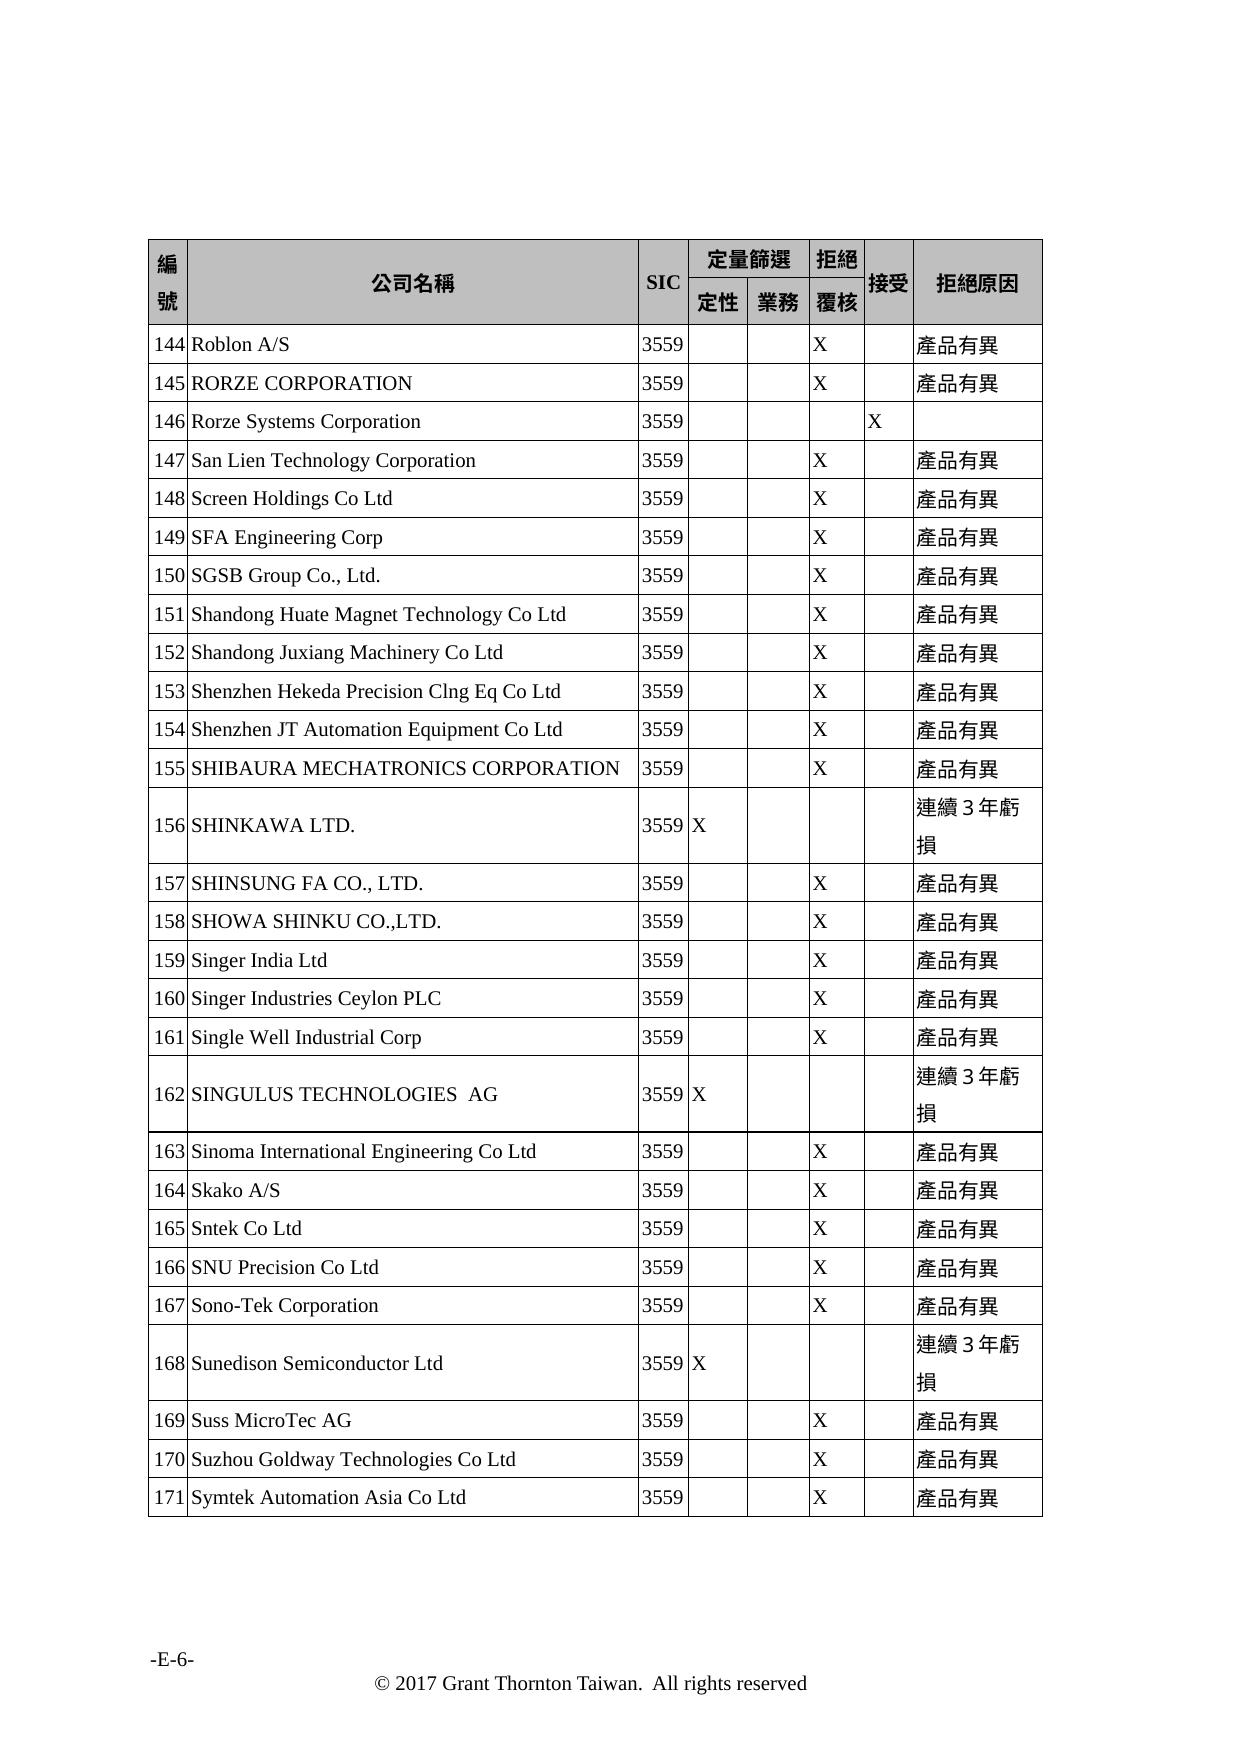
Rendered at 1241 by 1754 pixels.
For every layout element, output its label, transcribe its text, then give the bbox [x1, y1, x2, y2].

table_cell X [689, 1056, 747, 1131]
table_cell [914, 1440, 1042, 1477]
table_cell [748, 479, 809, 517]
table_cell SHINKAWA LTD. [188, 788, 638, 863]
table_cell SHINSUNG FA CO., LTD. [188, 864, 638, 901]
table_cell [865, 979, 913, 1017]
table_cell 3559 [639, 672, 688, 709]
table_cell 146 [149, 402, 187, 440]
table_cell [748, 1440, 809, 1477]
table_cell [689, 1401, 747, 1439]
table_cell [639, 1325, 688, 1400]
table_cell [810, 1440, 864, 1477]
table_cell 156 [149, 788, 187, 863]
table_cell X [810, 1018, 864, 1055]
table_cell [914, 402, 1042, 440]
table_cell 164 [149, 1171, 187, 1208]
table_cell X [810, 711, 864, 748]
table_cell X [810, 556, 864, 594]
table_cell [865, 941, 913, 978]
table_cell 154 [149, 711, 187, 748]
table_cell [865, 788, 913, 863]
table_cell 3559 [639, 711, 688, 748]
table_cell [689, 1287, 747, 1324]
table_cell X [810, 325, 864, 363]
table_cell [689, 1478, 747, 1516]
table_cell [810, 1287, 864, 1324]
table_cell X [810, 749, 864, 787]
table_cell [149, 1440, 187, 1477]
table_header 拒絕原因 [914, 240, 1042, 324]
table_cell 產品有異 [914, 518, 1042, 555]
table_cell Rorze Systems Corporation [188, 402, 638, 440]
table_cell Shenzhen JT Automation Equipment Co Ltd [188, 711, 638, 748]
table_cell 158 [149, 902, 187, 940]
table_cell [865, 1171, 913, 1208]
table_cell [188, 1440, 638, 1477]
table_cell 3559 [639, 556, 688, 594]
table_cell X [810, 518, 864, 555]
table_cell [865, 634, 913, 671]
table_cell X [810, 941, 864, 978]
table_cell [748, 364, 809, 401]
table_cell 產品有異 [914, 864, 1042, 901]
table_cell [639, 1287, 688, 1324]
table_cell X [810, 441, 864, 478]
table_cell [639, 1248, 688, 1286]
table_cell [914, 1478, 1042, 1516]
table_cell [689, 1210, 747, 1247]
table_cell [865, 711, 913, 748]
table_cell [865, 864, 913, 901]
table_cell 3559 [639, 1171, 688, 1208]
table_cell 150 [149, 556, 187, 594]
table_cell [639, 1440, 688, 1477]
table_cell [810, 788, 864, 863]
table_cell [689, 711, 747, 748]
table_cell 3559 [639, 749, 688, 787]
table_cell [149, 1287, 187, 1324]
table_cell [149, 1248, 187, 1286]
table_cell [748, 864, 809, 901]
table_cell [748, 788, 809, 863]
table_cell 3559 [639, 595, 688, 632]
table_cell [689, 556, 747, 594]
table_cell 產品有異 [914, 711, 1042, 748]
table_cell 3559 [639, 479, 688, 517]
table_cell SGSB Group Co., Ltd. [188, 556, 638, 594]
table_cell 161 [149, 1018, 187, 1055]
table_cell [689, 634, 747, 671]
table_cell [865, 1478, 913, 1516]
table_cell 產品有異 [914, 902, 1042, 940]
table_cell 3559 [639, 1133, 688, 1170]
table_cell [689, 1171, 747, 1208]
table_cell 3559 [639, 441, 688, 478]
table_cell [748, 518, 809, 555]
table_cell X [810, 1171, 864, 1208]
table_header 拒絕 [810, 240, 864, 277]
table_cell Shandong Huate Magnet Technology Co Ltd [188, 595, 638, 632]
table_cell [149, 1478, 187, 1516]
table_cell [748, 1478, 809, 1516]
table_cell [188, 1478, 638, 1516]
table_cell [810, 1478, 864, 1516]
table_cell 產品有異 [914, 1133, 1042, 1170]
table_cell [689, 364, 747, 401]
table_cell 產品有異 [914, 364, 1042, 401]
table_cell 產品有異 [914, 941, 1042, 978]
table_cell 155 [149, 749, 187, 787]
table_cell [689, 595, 747, 632]
table_cell Roblon A/S [188, 325, 638, 363]
table_cell Shenzhen Hekeda Precision Clng Eq Co Ltd [188, 672, 638, 709]
table_cell 149 [149, 518, 187, 555]
table_cell 產品有異 [914, 634, 1042, 671]
table_cell [865, 364, 913, 401]
table_cell [748, 672, 809, 709]
table_cell [689, 402, 747, 440]
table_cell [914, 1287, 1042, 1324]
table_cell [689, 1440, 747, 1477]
table_cell [748, 902, 809, 940]
table_cell 162 [149, 1056, 187, 1131]
table_cell 160 [149, 979, 187, 1017]
table_cell Single Well Industrial Corp [188, 1018, 638, 1055]
table_cell Singer India Ltd [188, 941, 638, 978]
table_cell [865, 479, 913, 517]
table_cell [748, 1133, 809, 1170]
table_cell 覆核 [810, 278, 864, 324]
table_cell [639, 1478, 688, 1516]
table_cell 144 [149, 325, 187, 363]
table_header SIC [639, 240, 688, 324]
table_cell [689, 864, 747, 901]
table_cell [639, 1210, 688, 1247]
table_cell [810, 1056, 864, 1131]
table_cell X [689, 788, 747, 863]
table_cell SHIBAURA MECHATRONICS CORPORATION [188, 749, 638, 787]
table_cell 3559 [639, 364, 688, 401]
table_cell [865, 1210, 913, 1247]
table_cell Sinoma International Engineering Co Ltd [188, 1133, 638, 1170]
table_cell 145 [149, 364, 187, 401]
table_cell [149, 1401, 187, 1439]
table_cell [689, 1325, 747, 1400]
table_cell 產品有異 [914, 749, 1042, 787]
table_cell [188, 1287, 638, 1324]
table_cell 159 [149, 941, 187, 978]
table_cell 153 [149, 672, 187, 709]
table_cell [748, 1056, 809, 1131]
table_cell X [810, 979, 864, 1017]
table_cell 連續3年虧損 [914, 1056, 1042, 1131]
table_cell 業務 [748, 278, 809, 324]
table_cell [865, 1018, 913, 1055]
table_cell Screen Holdings Co Ltd [188, 479, 638, 517]
table_cell [748, 595, 809, 632]
table_cell 產品有異 [914, 556, 1042, 594]
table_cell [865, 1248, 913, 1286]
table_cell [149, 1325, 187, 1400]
table_cell 連續3年虧損 [914, 788, 1042, 863]
table_cell [689, 941, 747, 978]
table_cell 產品有異 [914, 595, 1042, 632]
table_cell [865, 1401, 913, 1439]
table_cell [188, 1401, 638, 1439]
table_cell [689, 325, 747, 363]
table_cell RORZE CORPORATION [188, 364, 638, 401]
table_cell [810, 402, 864, 440]
table_cell SHOWA SHINKU CO.,LTD. [188, 902, 638, 940]
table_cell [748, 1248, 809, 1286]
table_cell [865, 902, 913, 940]
table_cell 3559 [639, 941, 688, 978]
table_cell 148 [149, 479, 187, 517]
table_cell SINGULUS TECHNOLOGIES AG [188, 1056, 638, 1131]
table_header 接受 [865, 240, 913, 324]
table_cell 產品有異 [914, 325, 1042, 363]
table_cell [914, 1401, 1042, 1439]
table_cell X [810, 595, 864, 632]
table_cell 產品有異 [914, 441, 1042, 478]
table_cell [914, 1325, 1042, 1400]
table_cell 3559 [639, 979, 688, 1017]
table_cell [748, 402, 809, 440]
table_cell [865, 556, 913, 594]
table_cell 產品有異 [914, 1018, 1042, 1055]
table_cell [689, 441, 747, 478]
table_cell X [810, 1133, 864, 1170]
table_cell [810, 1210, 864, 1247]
table_cell 3559 [639, 518, 688, 555]
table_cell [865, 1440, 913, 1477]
table_cell [865, 672, 913, 709]
table_cell [865, 1133, 913, 1170]
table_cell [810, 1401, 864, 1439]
table_header 編號 [149, 240, 187, 324]
table_cell [748, 749, 809, 787]
table_cell [865, 595, 913, 632]
table_cell 3559 [639, 1056, 688, 1131]
table_cell 152 [149, 634, 187, 671]
table_cell [748, 711, 809, 748]
table_cell 151 [149, 595, 187, 632]
table_cell X [810, 479, 864, 517]
table_cell [689, 1018, 747, 1055]
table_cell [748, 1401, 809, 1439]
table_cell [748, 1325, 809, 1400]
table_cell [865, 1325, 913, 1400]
table_cell SFA Engineering Corp [188, 518, 638, 555]
table_cell 3559 [639, 1018, 688, 1055]
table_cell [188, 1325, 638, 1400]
table_cell [865, 749, 913, 787]
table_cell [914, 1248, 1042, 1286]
table_cell [865, 1056, 913, 1131]
table_cell X [810, 364, 864, 401]
table_cell [689, 902, 747, 940]
table_cell [689, 518, 747, 555]
table_cell X [810, 634, 864, 671]
table_cell Singer Industries Ceylon PLC [188, 979, 638, 1017]
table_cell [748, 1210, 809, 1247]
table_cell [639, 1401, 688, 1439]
table_cell X [865, 402, 913, 440]
table_cell 產品有異 [914, 979, 1042, 1017]
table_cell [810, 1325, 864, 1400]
table_cell [689, 979, 747, 1017]
table_cell [748, 979, 809, 1017]
table_cell [748, 941, 809, 978]
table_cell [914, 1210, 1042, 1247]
table_cell 3559 [639, 634, 688, 671]
table_cell [865, 518, 913, 555]
table_cell [689, 749, 747, 787]
table_cell 定性 [689, 278, 747, 324]
table_cell X [810, 902, 864, 940]
table_cell [748, 325, 809, 363]
table_cell [865, 441, 913, 478]
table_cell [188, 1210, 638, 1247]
table_cell 147 [149, 441, 187, 478]
table_cell [689, 479, 747, 517]
table_header 定量篩選 [689, 240, 809, 277]
table_cell 163 [149, 1133, 187, 1170]
table_cell [748, 1171, 809, 1208]
table_cell 3559 [639, 788, 688, 863]
table_cell Shandong Juxiang Machinery Co Ltd [188, 634, 638, 671]
table_cell [689, 1133, 747, 1170]
table_cell [748, 634, 809, 671]
table_cell 產品有異 [914, 672, 1042, 709]
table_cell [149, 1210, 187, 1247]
table_cell 產品有異 [914, 479, 1042, 517]
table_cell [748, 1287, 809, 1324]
table_cell 3559 [639, 325, 688, 363]
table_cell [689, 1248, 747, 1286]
table_cell 3559 [639, 402, 688, 440]
table_cell [748, 556, 809, 594]
table_cell [689, 672, 747, 709]
table_cell 157 [149, 864, 187, 901]
table_cell [865, 325, 913, 363]
table_cell X [810, 864, 864, 901]
table_cell [748, 1018, 809, 1055]
table_cell 3559 [639, 902, 688, 940]
table_cell 3559 [639, 864, 688, 901]
table_cell X [810, 672, 864, 709]
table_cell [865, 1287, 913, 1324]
table_cell [748, 441, 809, 478]
table_header 公司名稱 [188, 240, 638, 324]
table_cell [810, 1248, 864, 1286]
table_cell Skako A/S [188, 1171, 638, 1208]
table_cell San Lien Technology Corporation [188, 441, 638, 478]
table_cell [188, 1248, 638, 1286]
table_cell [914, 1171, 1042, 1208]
